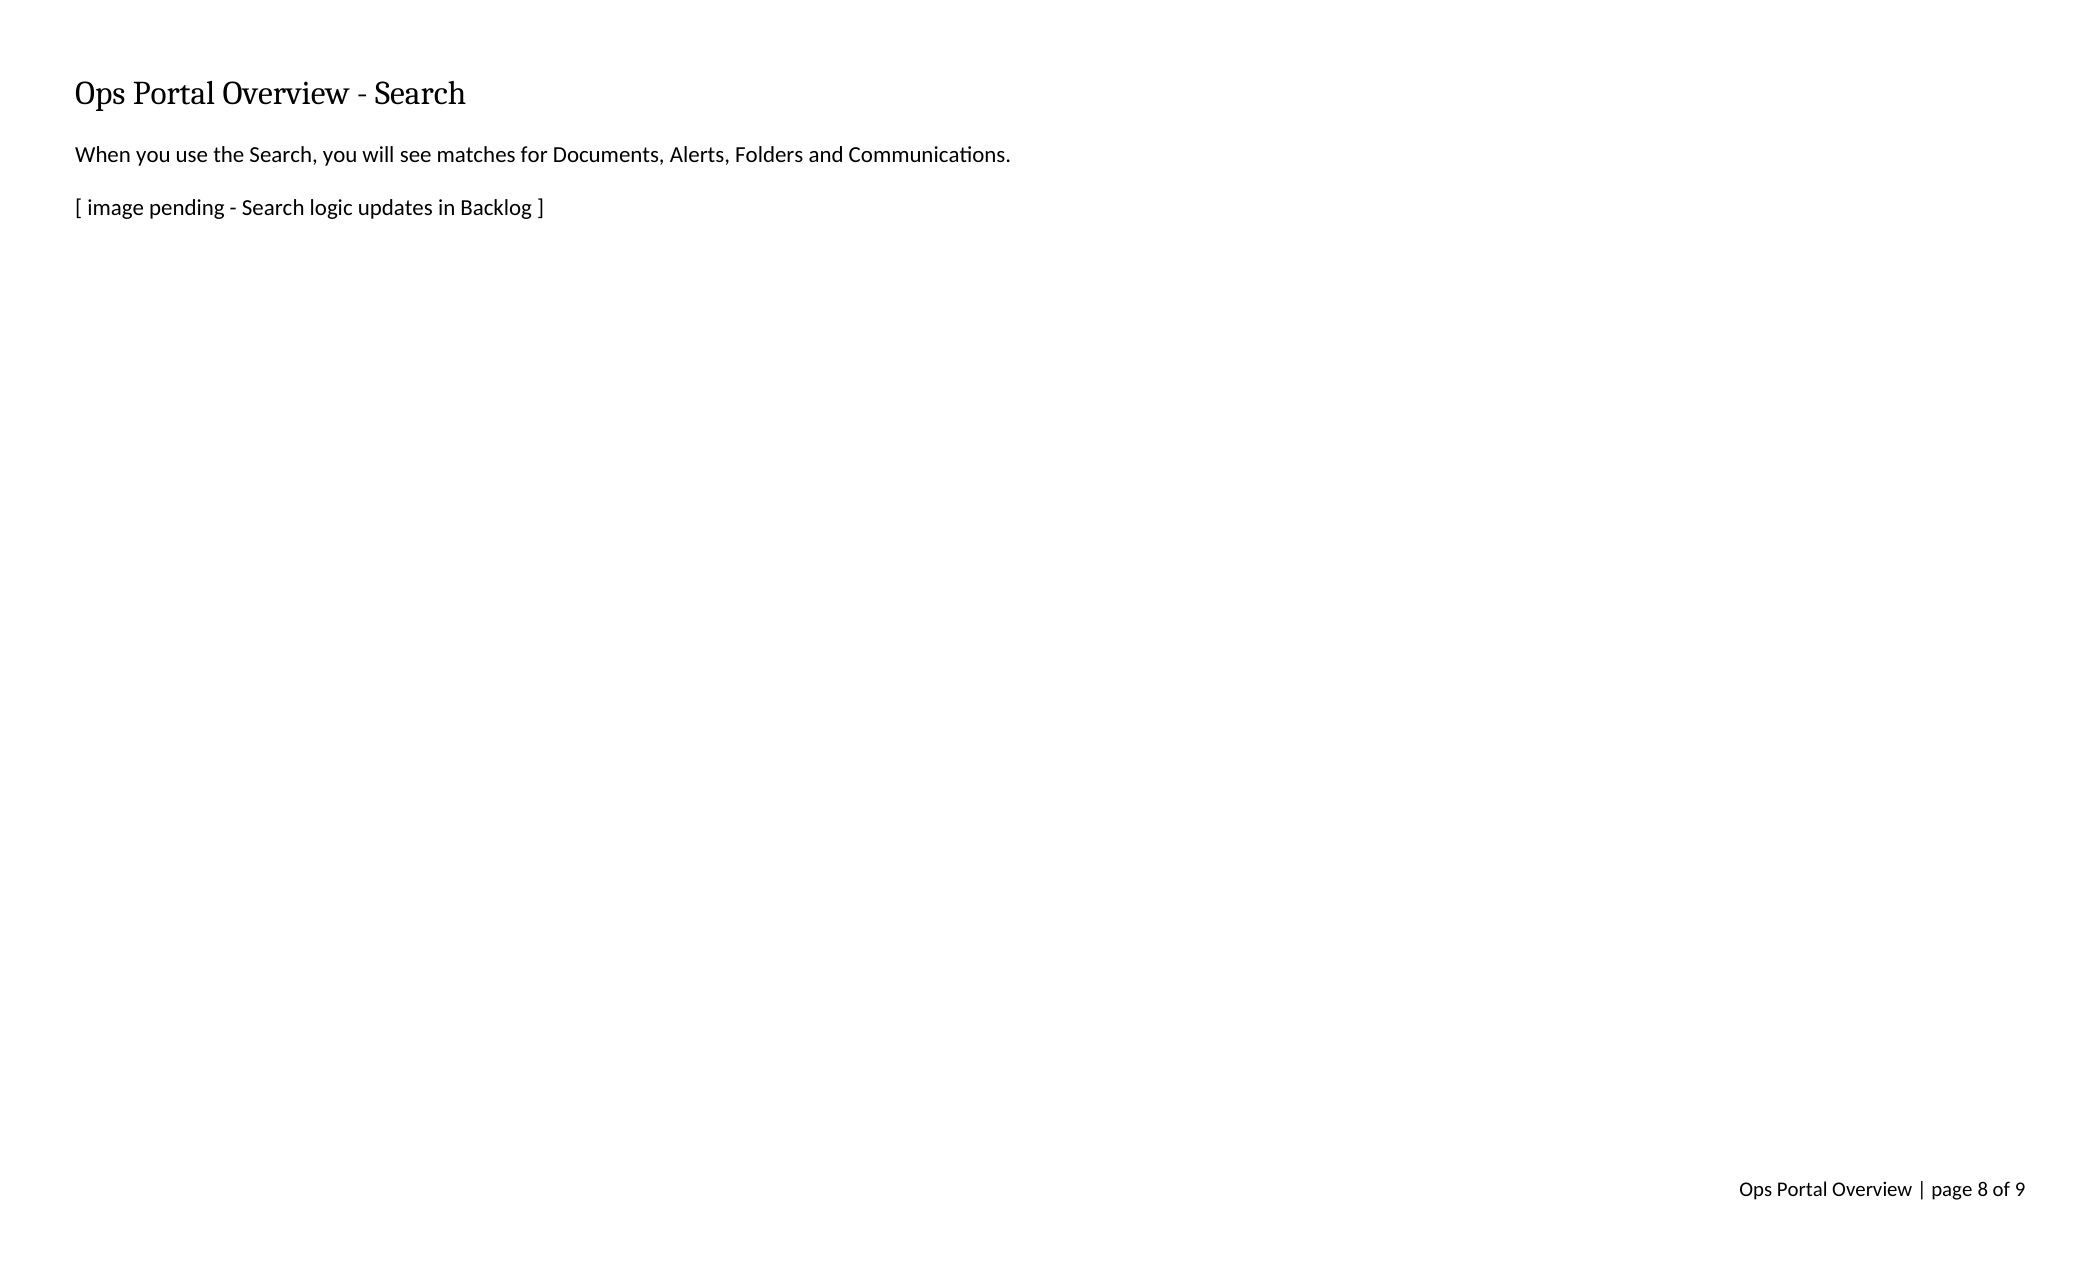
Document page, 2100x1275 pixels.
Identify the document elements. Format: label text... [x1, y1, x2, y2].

text Ops Portal Overview - Search [75, 75, 2025, 113]
text When you use the Search, you will see matches for Documents, Alerts, Folders and Communications. [75, 140, 2025, 168]
text [ image pending - Search logic updates in Backlog ] [75, 193, 2025, 221]
